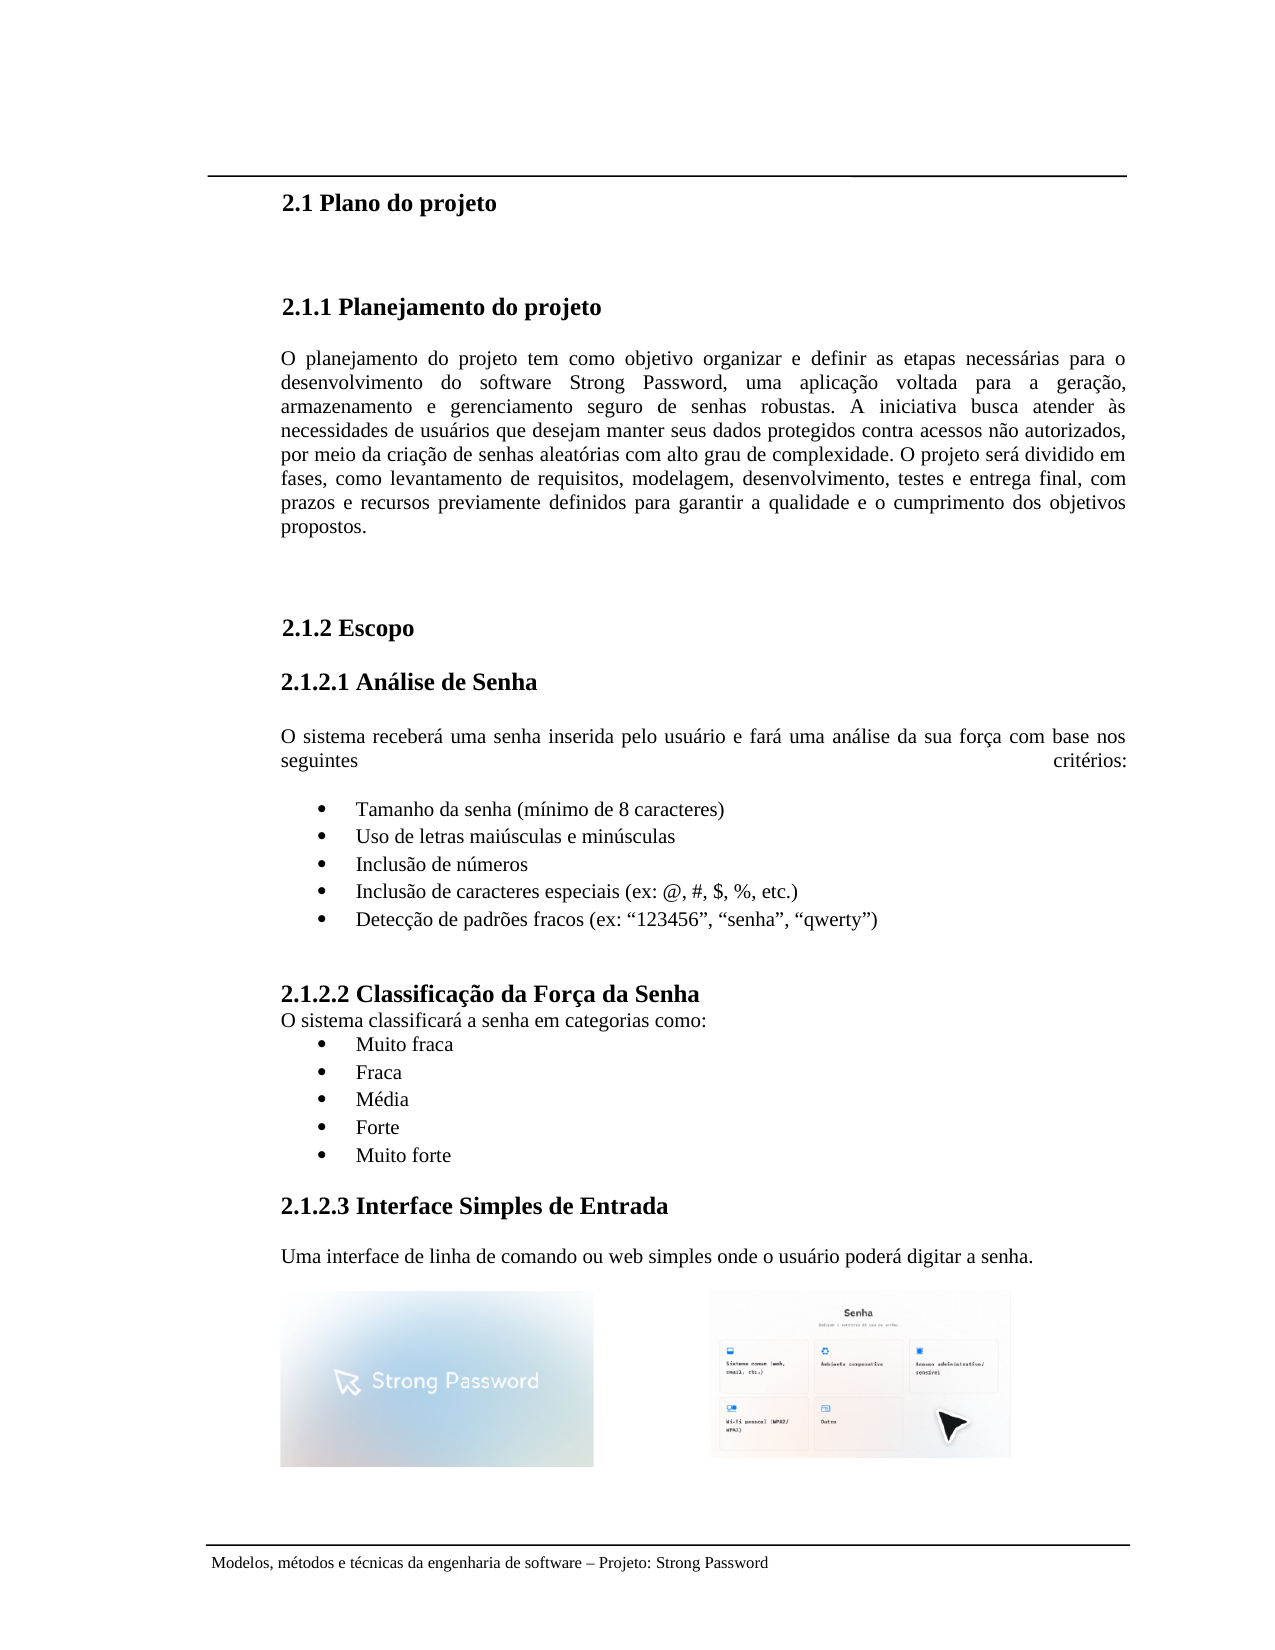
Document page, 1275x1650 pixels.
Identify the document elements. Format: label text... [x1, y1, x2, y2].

list Uso de letras maiúsculas e minúsculas [318, 824, 1127, 848]
text 2.1.2.3 Interface Simples de Entrada [281, 1191, 1127, 1220]
picture [280, 1291, 594, 1467]
picture [710, 1290, 1011, 1458]
list 2.1.1 Planejamento do projeto [281, 292, 1127, 321]
list Tamanho da senha (mínimo de 8 caracteres) [318, 796, 1127, 821]
text O sistema classificará a senha em categorias como: [281, 1008, 1127, 1032]
text 2.1.2.2 Classificação da Força da Senha [281, 979, 1127, 1008]
list Inclusão de números [318, 852, 1127, 876]
text O planejamento do projeto tem como objetivo organizar e definir as etapas necessárias para o desenvolvimento do software Strong Password, uma aplicação voltada para a geração, armazenamento e gerenciamento seguro de senhas robustas. A iniciativa busca atender às necessidades de usuários que desejam manter seus dados protegidos contra acessos não autorizados, por meio da criação de senhas aleatórias com alto grau de complexidade. O projeto será dividido em fases, como levantamento de requisitos, modelagem, desenvolvimento, testes e entrega final, com prazos e recursos previamente definidos para garantir a qualidade e o cumprimento dos objetivos propostos. [281, 346, 1127, 538]
list Forte [318, 1115, 1127, 1139]
list 2.1 Plano do projeto [281, 177, 1127, 217]
list Muito forte [318, 1143, 1127, 1167]
list Muito fraca [318, 1032, 1127, 1056]
list Inclusão de caracteres especiais (ex: @, #, $, %, etc.) [318, 879, 1127, 903]
list Detecção de padrões fracos (ex: “123456”, “senha”, “qwerty”) [318, 907, 1127, 931]
text O sistema receberá uma senha inserida pelo usuário e fará uma análise da sua força com base nos seguintes critérios: [281, 724, 1127, 796]
text Uma interface de linha de comando ou web simples onde o usuário poderá digitar a senha. [281, 1244, 1127, 1268]
list Fraca [318, 1060, 1127, 1084]
text 2.1.2.1 Análise de Senha [281, 667, 1127, 696]
list 2.1.2 Escopo [281, 613, 1127, 642]
list Média [318, 1087, 1127, 1111]
